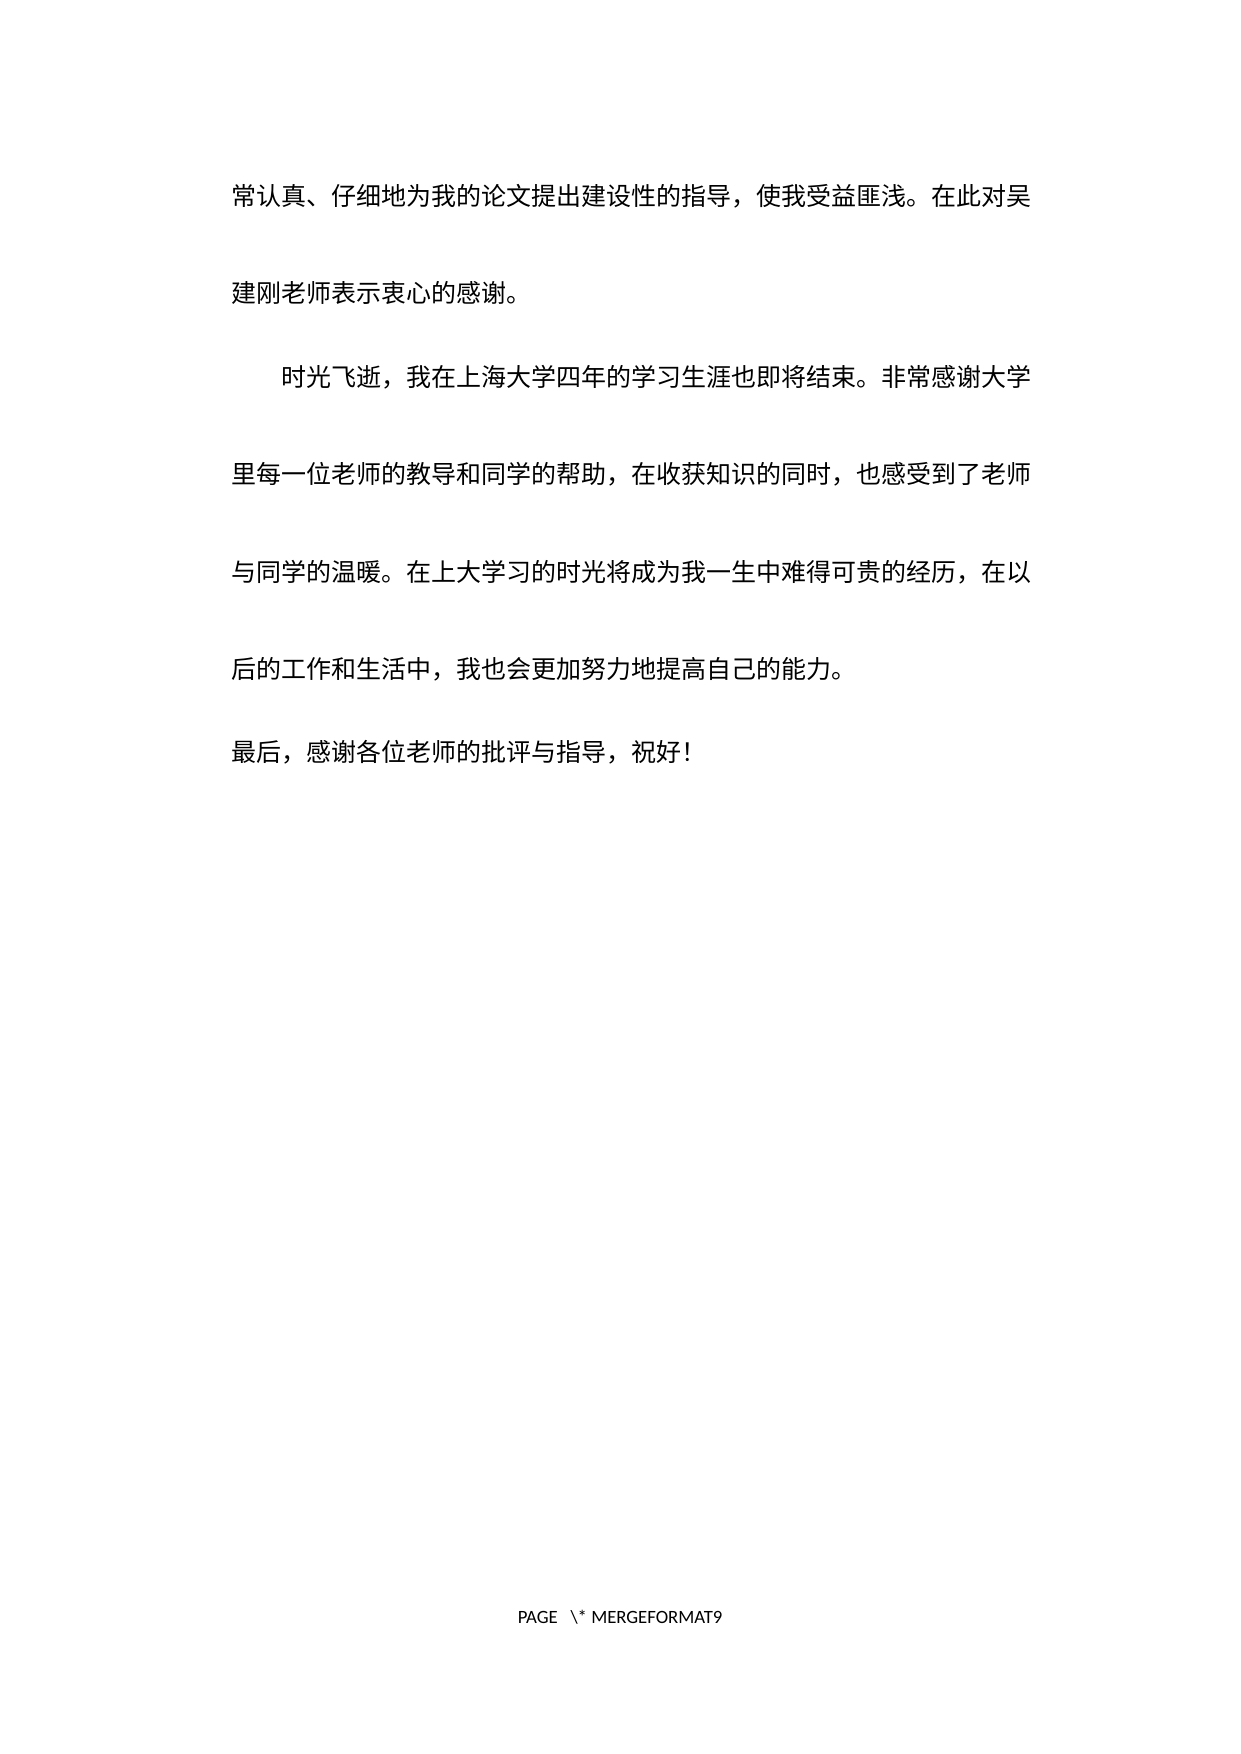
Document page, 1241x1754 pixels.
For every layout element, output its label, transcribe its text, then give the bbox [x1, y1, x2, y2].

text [231, 162, 1053, 324]
text 最后，感谢各位老师的批评与指导，祝好！ [231, 718, 1053, 783]
text 时光飞逝，我在上海大学四年的学习生涯也即将结束。非常感谢大学里每一位老师的教导和同学的帮助，在收获知识的同时，也感受到了老师与同学的温暖。在上大学习的时光将成为我一生中难得可贵的经历，在以后的工作和生活中，我也会更加努力地提高自己的能力。 [231, 343, 1053, 700]
